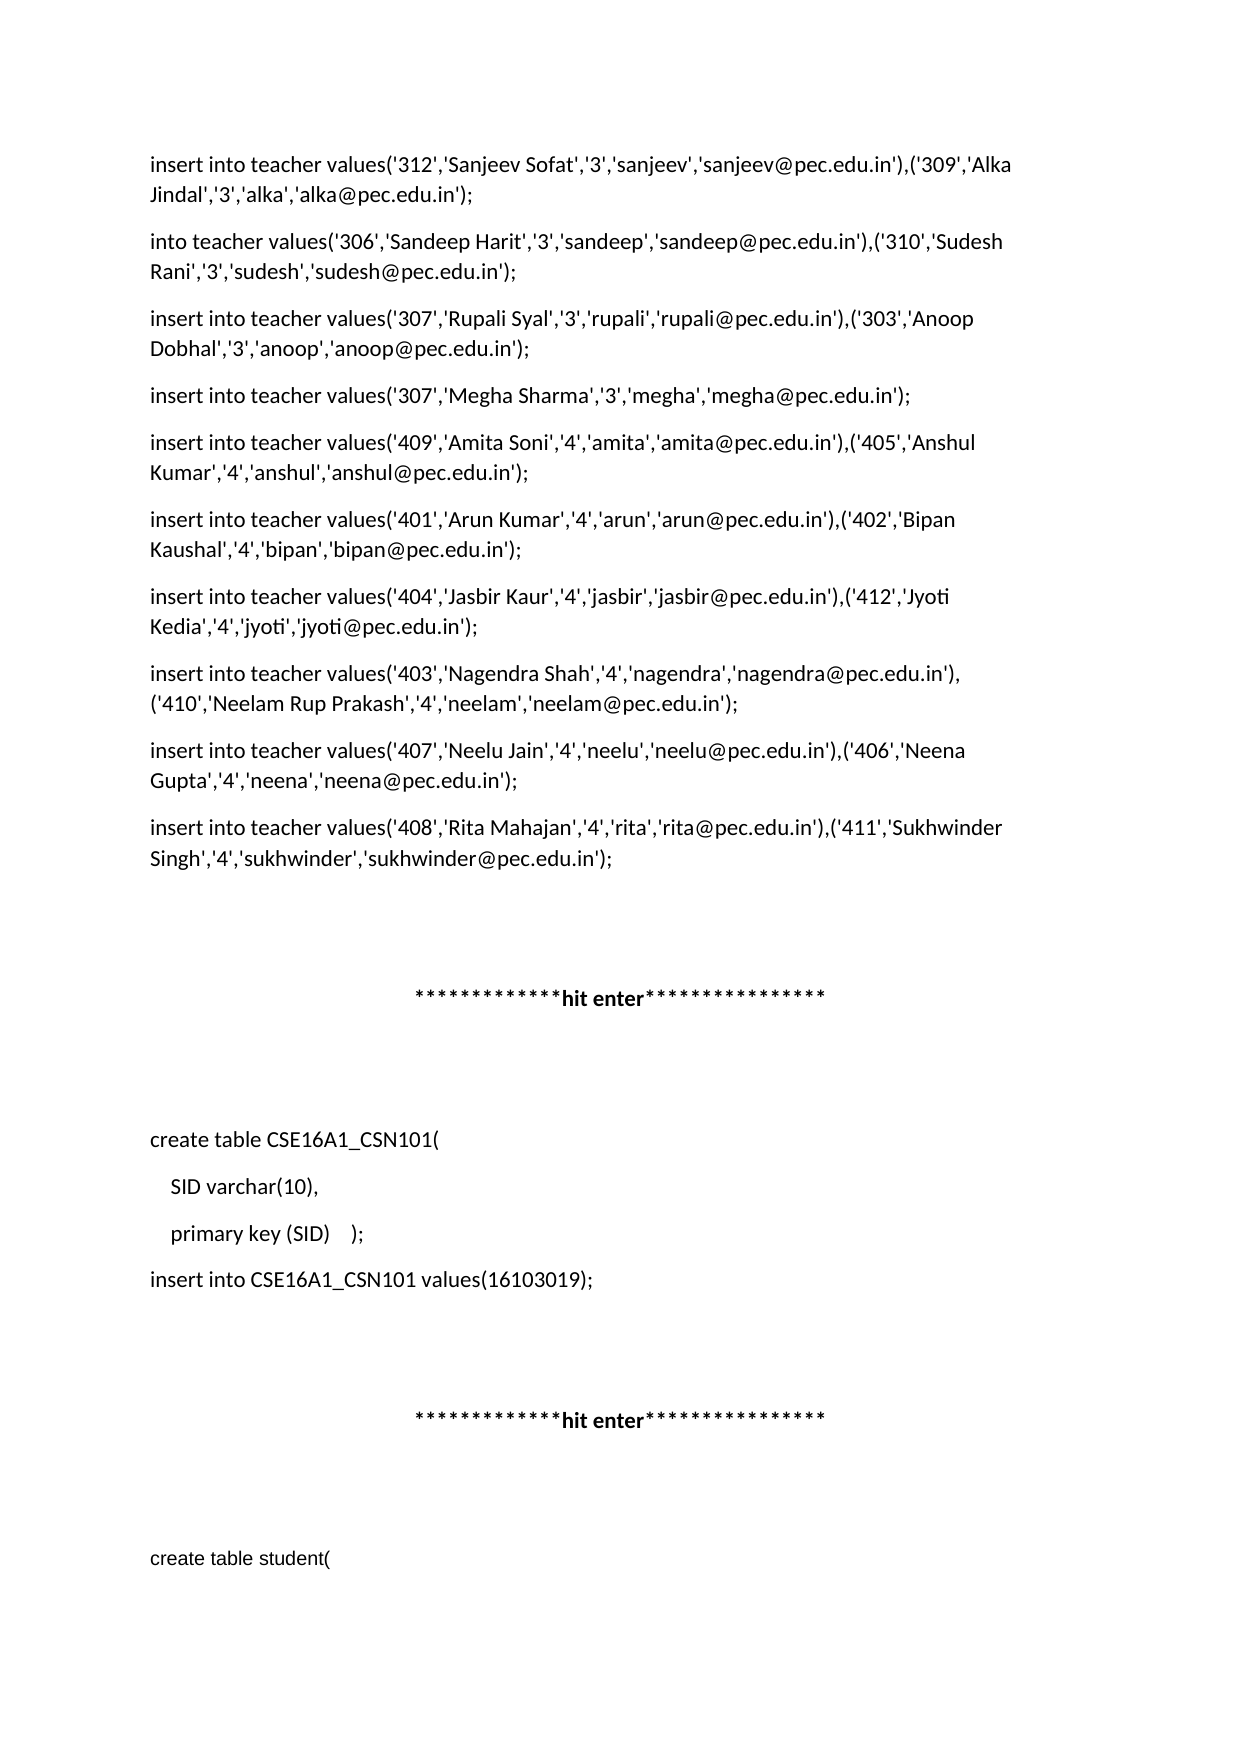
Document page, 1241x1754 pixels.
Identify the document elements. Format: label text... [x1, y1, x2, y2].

text insert into teacher values('409','Amita Soni','4','amita','amita@pec.edu.in'),('405','Anshul Kumar','4','anshul','anshul@pec.edu.in'); [150, 428, 1090, 486]
text insert into teacher values('401','Arun Kumar','4','arun','arun@pec.edu.in'),('402','Bipan Kaushal','4','bipan','bipan@pec.edu.in'); [150, 505, 1090, 563]
text insert into teacher values('408','Rita Mahajan','4','rita','rita@pec.edu.in'),('411','Sukhwinder Singh','4','sukhwinder','sukhwinder@pec.edu.in'); [150, 813, 1090, 872]
text into teacher values('306','Sandeep Harit','3','sandeep','sandeep@pec.edu.in'),('310','Sudesh Rani','3','sudesh','sudesh@pec.edu.in'); [150, 227, 1090, 285]
text insert into teacher values('307','Rupali Syal','3','rupali','rupali@pec.edu.in'),('303','Anoop Dobhal','3','anoop','anoop@pec.edu.in'); [150, 304, 1090, 362]
text primary key (SID) ); [150, 1219, 1090, 1247]
text *************hit enter**************** [150, 984, 1090, 1012]
text insert into teacher values('307','Megha Sharma','3','megha','megha@pec.edu.in'); [150, 381, 1090, 409]
text insert into CSE16A1_CSN101 values(16103019); [150, 1266, 1090, 1294]
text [150, 1547, 1090, 1594]
text insert into teacher values('403','Nagendra Shah','4','nagendra','nagendra@pec.edu.in'),('410','Neelam Rup Prakash','4','neelam','neelam@pec.edu.in'); [150, 659, 1090, 718]
text insert into teacher values('312','Sanjeev Sofat','3','sanjeev','sanjeev@pec.edu.in'),('309','Alka Jindal','3','alka','alka@pec.edu.in'); [150, 150, 1090, 208]
text insert into teacher values('404','Jasbir Kaur','4','jasbir','jasbir@pec.edu.in'),('412','Jyoti Kedia','4','jyoti','jyoti@pec.edu.in'); [150, 582, 1090, 641]
text insert into teacher values('407','Neelu Jain','4','neelu','neelu@pec.edu.in'),('406','Neena Gupta','4','neena','neena@pec.edu.in'); [150, 736, 1090, 795]
text create table CSE16A1_CSN101( [150, 1125, 1090, 1153]
text SID varchar(10), [150, 1172, 1090, 1200]
text *************hit enter**************** [150, 1406, 1090, 1434]
